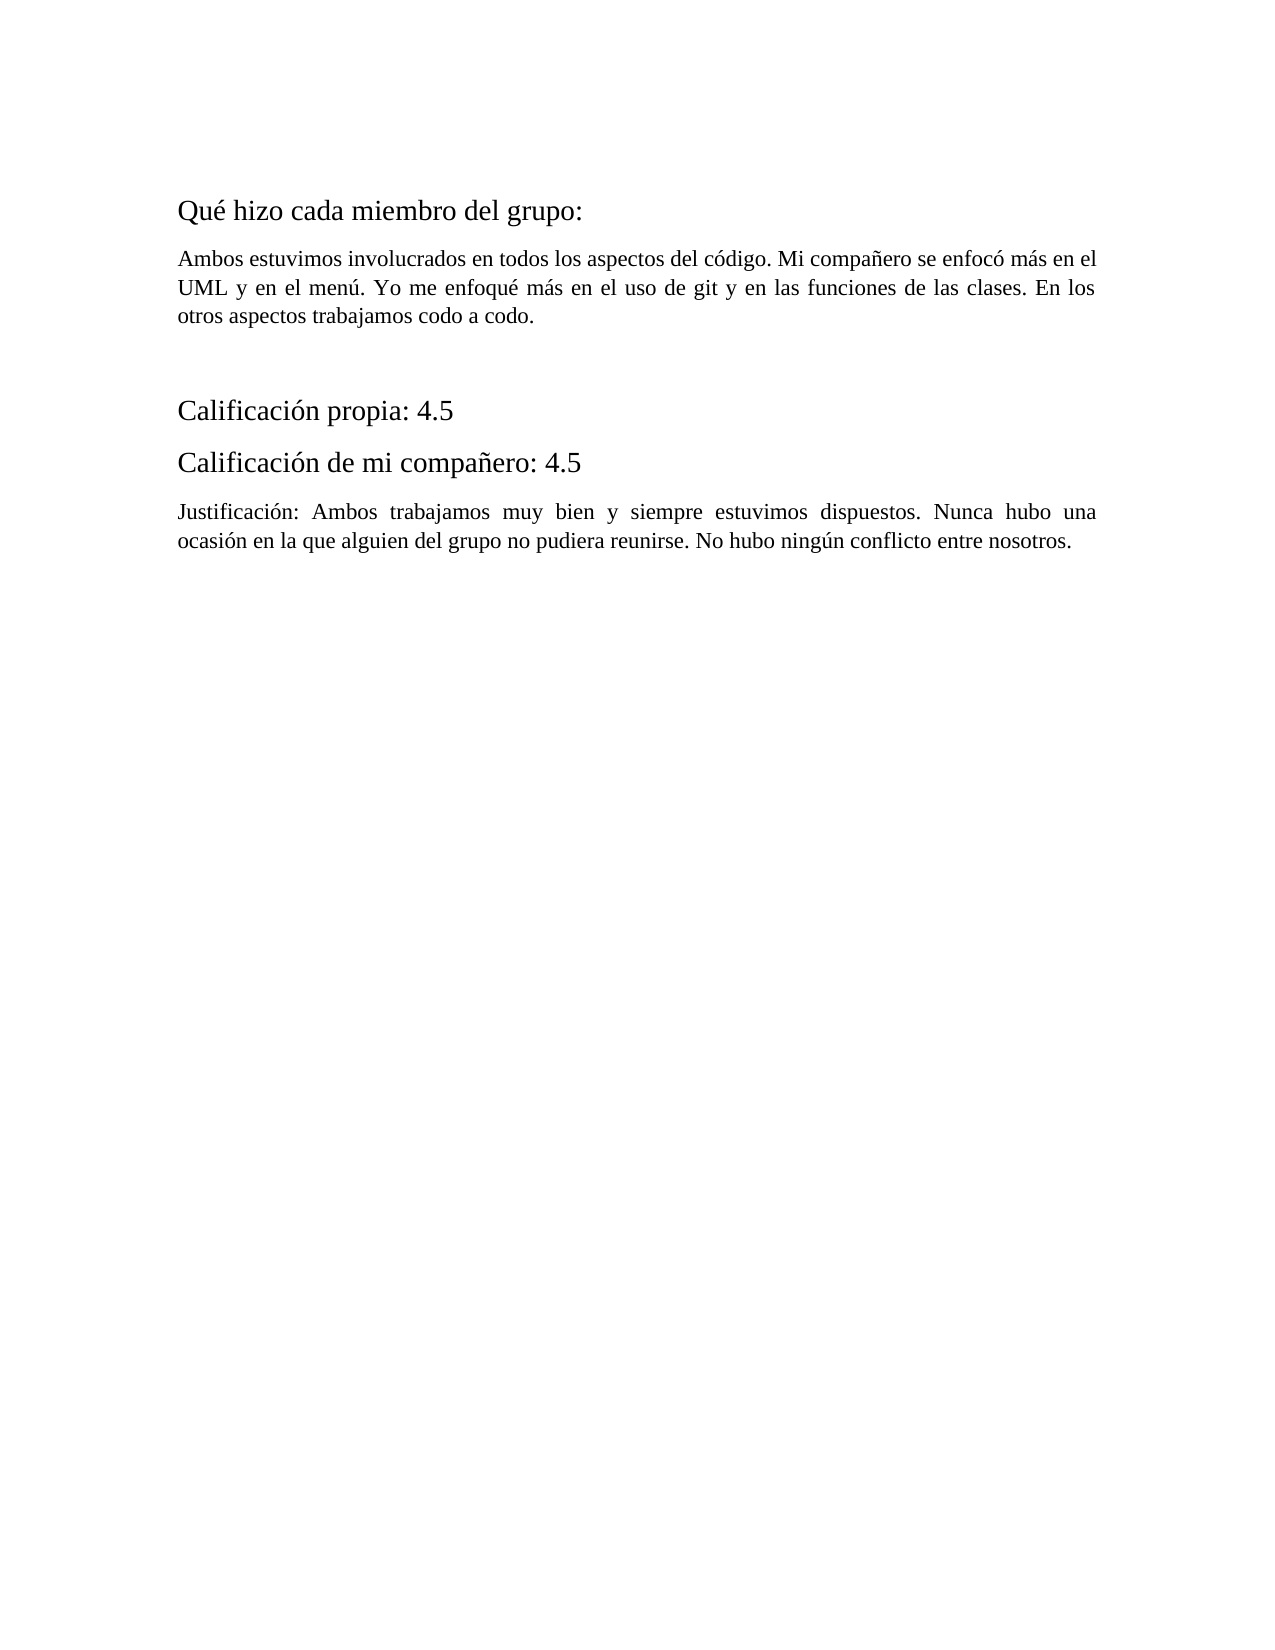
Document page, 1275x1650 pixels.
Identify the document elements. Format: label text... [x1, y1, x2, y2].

text Calificación propia: 4.5 [177, 393, 1098, 426]
text Calificación de mi compañero: 4.5 [177, 445, 1098, 479]
text Ambos estuvimos involucrados en todos los aspectos del código. Mi compañero se enfocó más en el UML y en el menú. Yo me enfoqué más en el uso de git y en las funciones de las clases. En los otros aspectos trabajamos codo a codo. [177, 246, 1098, 329]
text Qué hizo cada miembro del grupo: [177, 193, 1098, 226]
text Justificación: Ambos trabajamos muy bien y siempre estuvimos dispuestos. Nunca hubo una ocasión en la que alguien del grupo no pudiera reunirse. No hubo ningún conflicto entre nosotros. [177, 498, 1098, 553]
